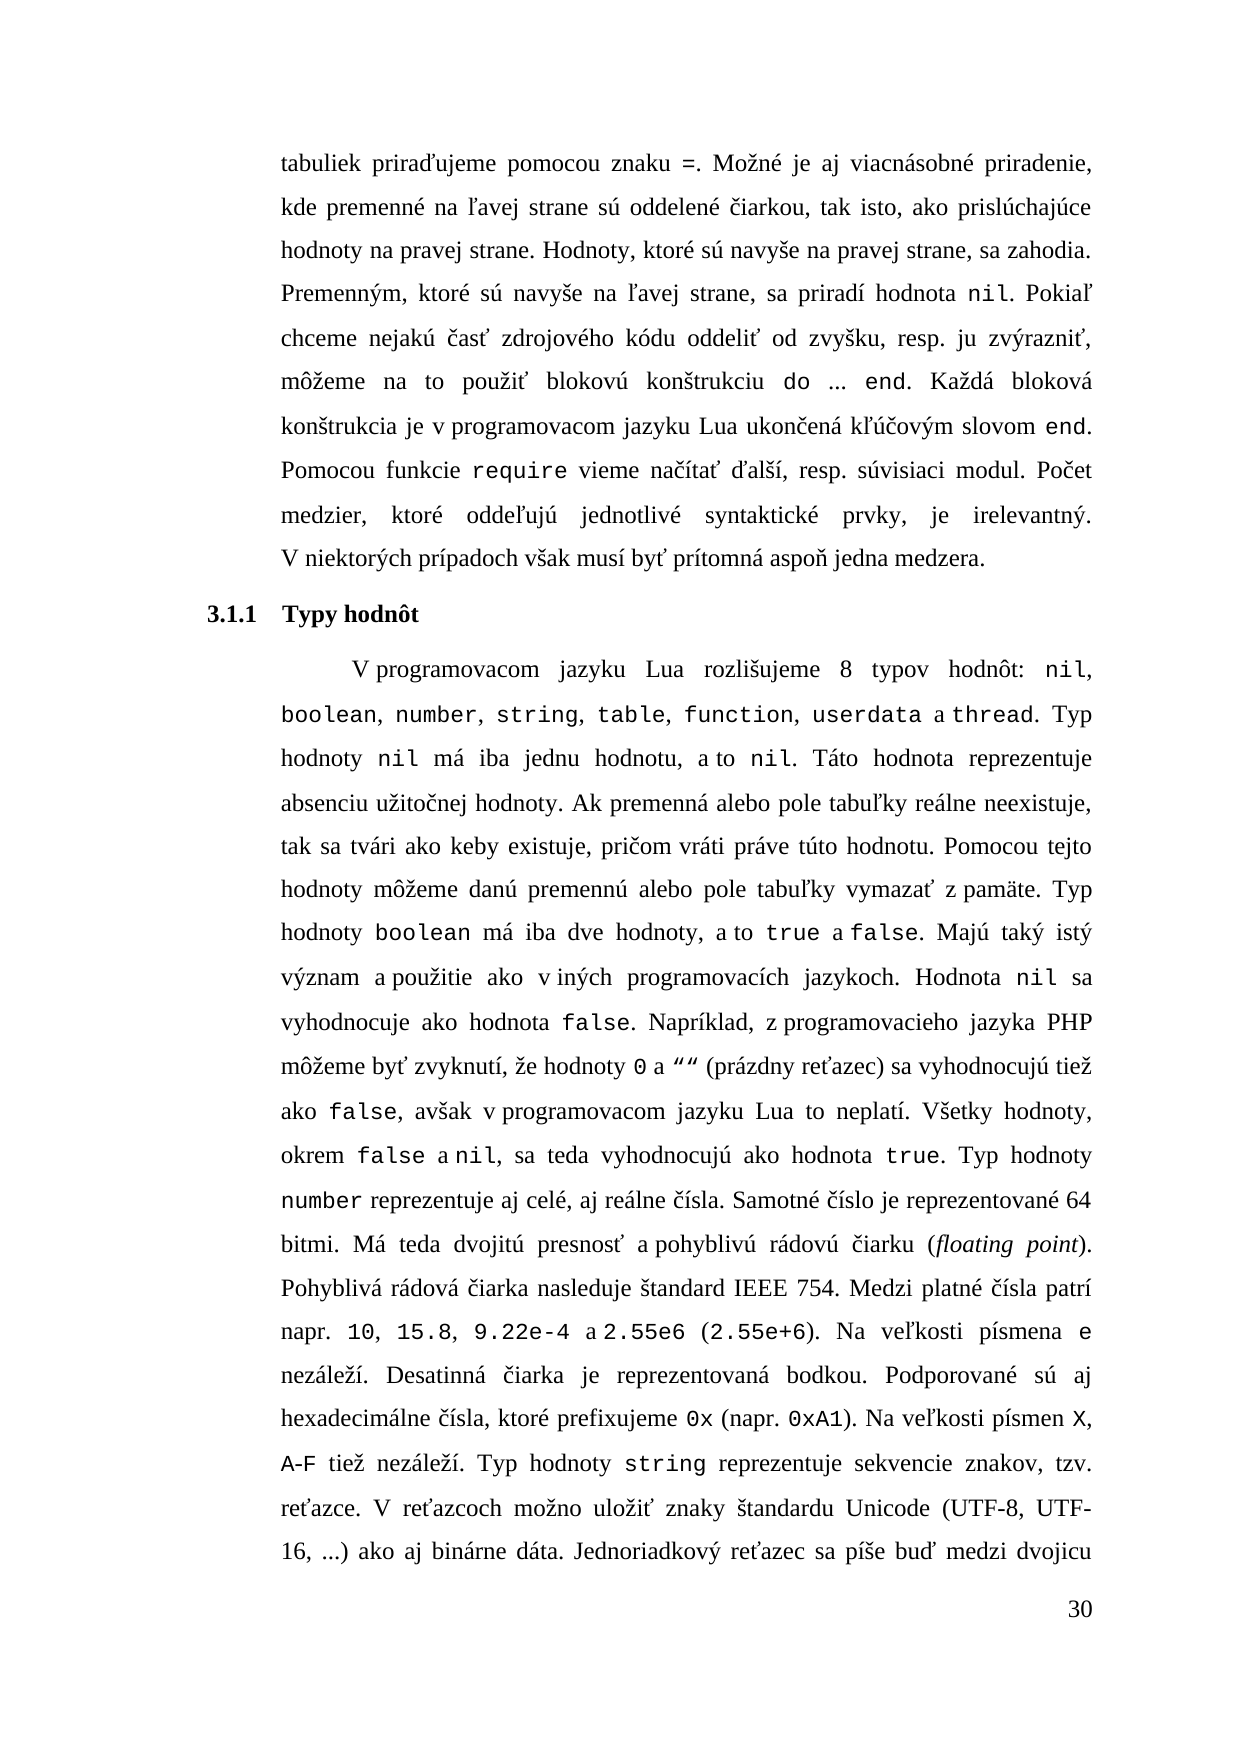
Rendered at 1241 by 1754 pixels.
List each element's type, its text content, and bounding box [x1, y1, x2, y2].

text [281, 148, 1092, 572]
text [281, 654, 1092, 1564]
subtitle 3.1.1 Typy hodnôt [207, 599, 1092, 627]
